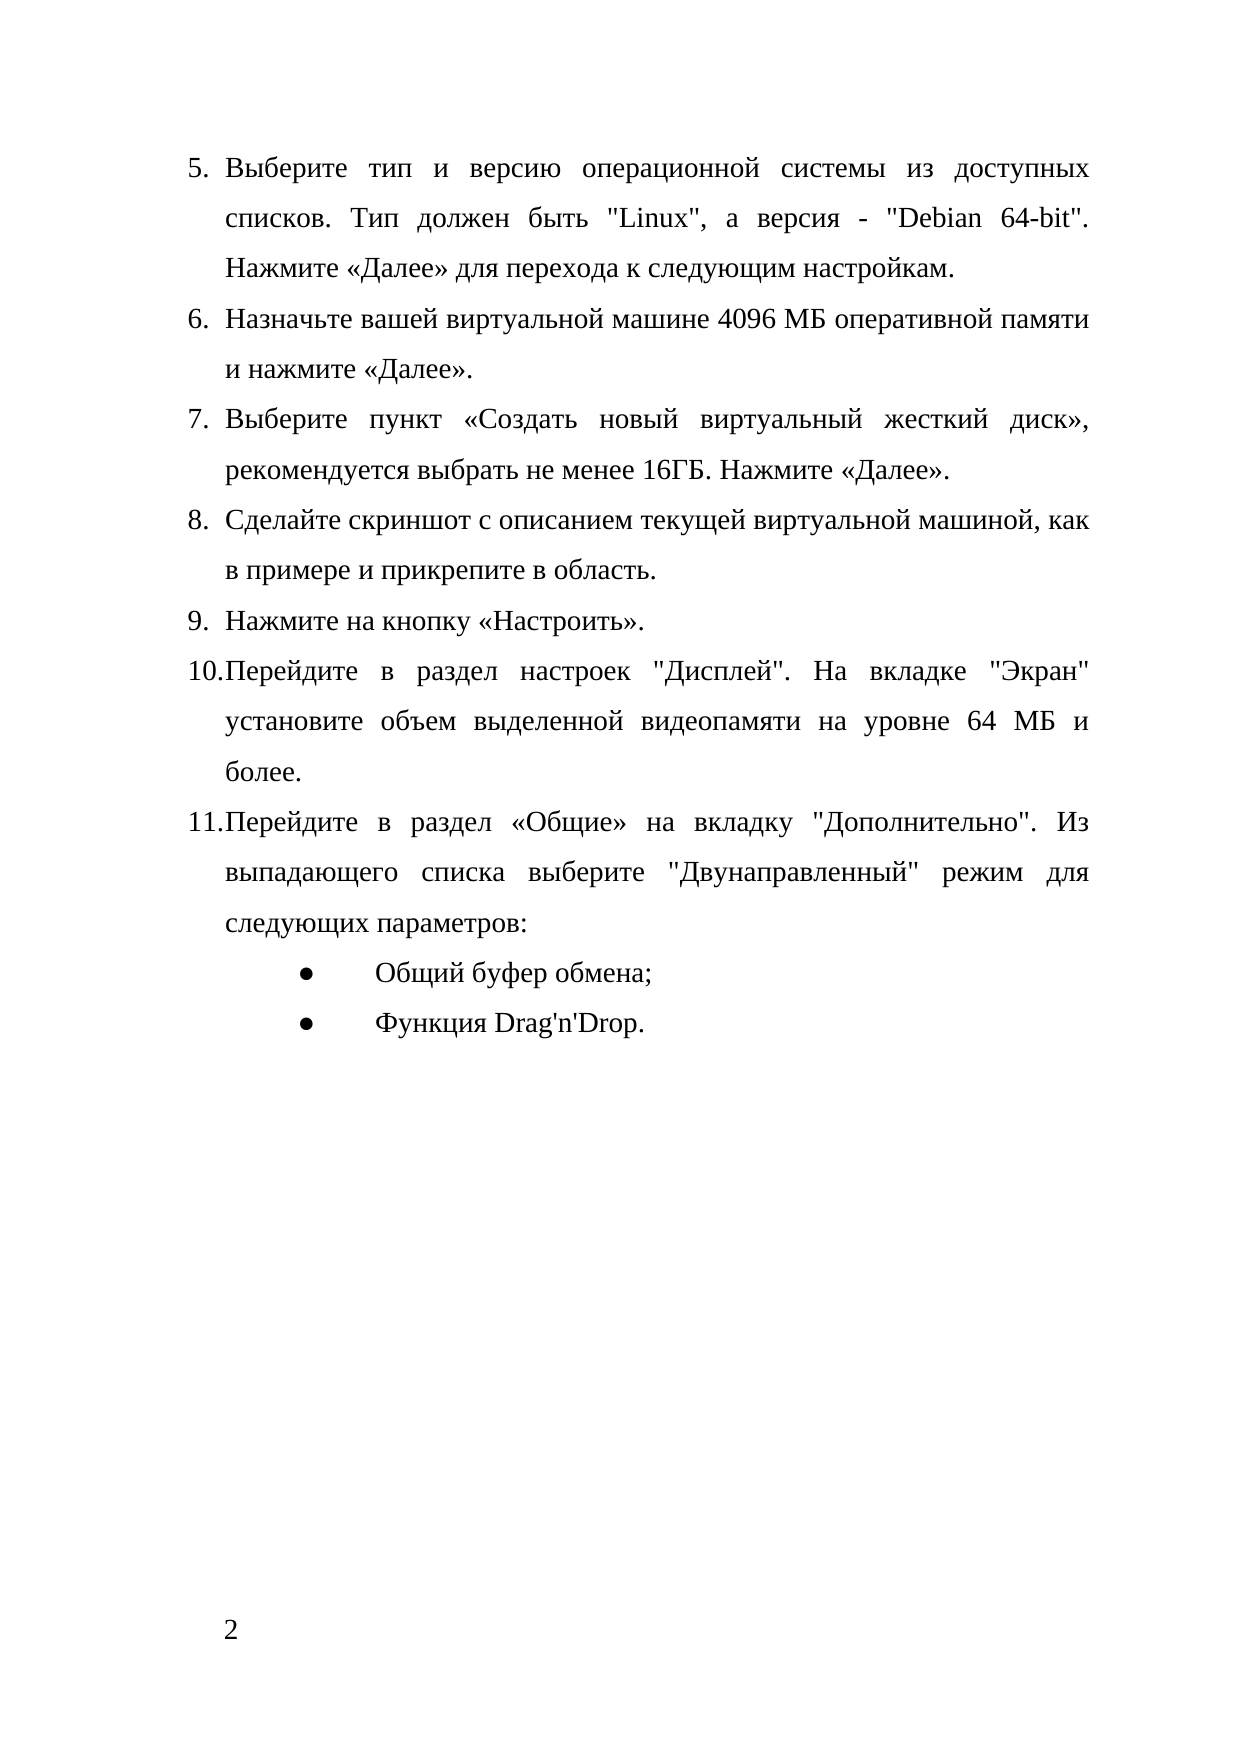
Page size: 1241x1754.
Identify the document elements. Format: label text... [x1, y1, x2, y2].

list Выберите пункт «Создать новый виртуальный жесткий диск», рекомендуется выбрать не менее 16ГБ. Нажмите «Далее». [187, 402, 1090, 485]
list Общий буфер обмена; [224, 955, 1090, 988]
list Перейдите в раздел настроек "Дисплей". На вкладке "Экран" установите объем выделенной видеопамяти на уровне 64 МБ и более. [187, 653, 1090, 787]
list Перейдите в раздел «Общие» на вкладку "Дополнительно". Из выпадающего списка выберите "Двунаправленный" режим для следующих параметров: [187, 804, 1090, 938]
list Нажмите на кнопку «Настроить». [187, 603, 1090, 636]
list Функция Drag'n'Drop. [224, 1005, 1090, 1039]
list Назначьте вашей виртуальной машине 4096 МБ оперативной памяти и нажмите «Далее». [187, 301, 1090, 385]
list Выберите тип и версию операционной системы из доступных списков. Тип должен быть "Linux", а версия - "Debian 64-bit". Нажмите «Далее» для перехода к следующим настройкам. [187, 150, 1090, 284]
list Сделайте скриншот с описанием текущей виртуальной машиной, как в примере и прикрепите в область. [187, 502, 1090, 586]
